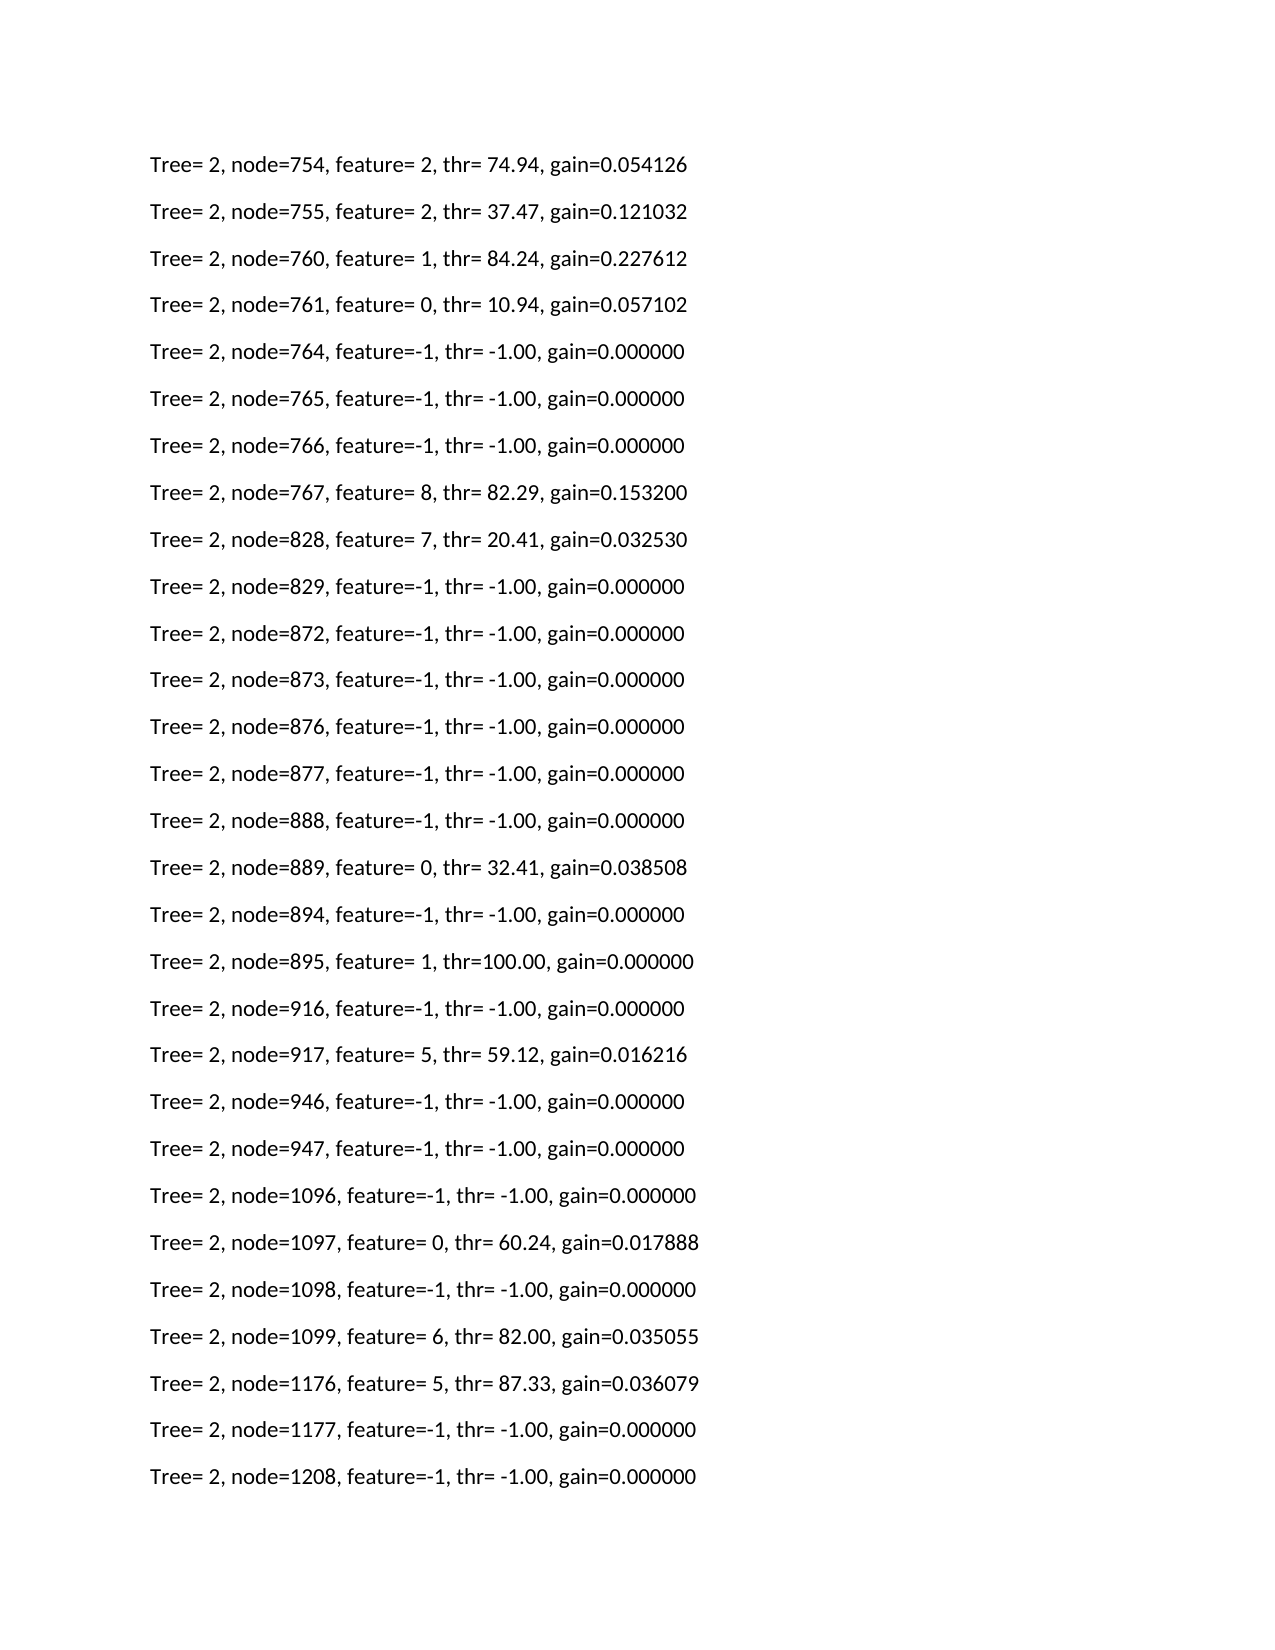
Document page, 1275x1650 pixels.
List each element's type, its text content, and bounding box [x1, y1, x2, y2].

text Tree= 2, node=946, feature=-1, thr= -1.00, gain=0.000000 [150, 1087, 1125, 1116]
text Tree= 2, node=767, feature= 8, thr= 82.29, gain=0.153200 [150, 478, 1125, 506]
text Tree= 2, node=895, feature= 1, thr=100.00, gain=0.000000 [150, 947, 1125, 975]
text Tree= 2, node=1097, feature= 0, thr= 60.24, gain=0.017888 [150, 1228, 1125, 1256]
text Tree= 2, node=764, feature=-1, thr= -1.00, gain=0.000000 [150, 337, 1125, 366]
text Tree= 2, node=873, feature=-1, thr= -1.00, gain=0.000000 [150, 666, 1125, 694]
text Tree= 2, node=755, feature= 2, thr= 37.47, gain=0.121032 [150, 197, 1125, 225]
text Tree= 2, node=1099, feature= 6, thr= 82.00, gain=0.035055 [150, 1322, 1125, 1350]
text Tree= 2, node=947, feature=-1, thr= -1.00, gain=0.000000 [150, 1134, 1125, 1162]
text Tree= 2, node=1096, feature=-1, thr= -1.00, gain=0.000000 [150, 1181, 1125, 1209]
text Tree= 2, node=1177, feature=-1, thr= -1.00, gain=0.000000 [150, 1416, 1125, 1444]
text Tree= 2, node=829, feature=-1, thr= -1.00, gain=0.000000 [150, 572, 1125, 600]
text Tree= 2, node=877, feature=-1, thr= -1.00, gain=0.000000 [150, 759, 1125, 787]
text Tree= 2, node=828, feature= 7, thr= 20.41, gain=0.032530 [150, 525, 1125, 553]
text Tree= 2, node=894, feature=-1, thr= -1.00, gain=0.000000 [150, 900, 1125, 928]
text Tree= 2, node=916, feature=-1, thr= -1.00, gain=0.000000 [150, 994, 1125, 1022]
text Tree= 2, node=872, feature=-1, thr= -1.00, gain=0.000000 [150, 619, 1125, 647]
text Tree= 2, node=1098, feature=-1, thr= -1.00, gain=0.000000 [150, 1275, 1125, 1303]
text Tree= 2, node=765, feature=-1, thr= -1.00, gain=0.000000 [150, 384, 1125, 412]
text Tree= 2, node=754, feature= 2, thr= 74.94, gain=0.054126 [150, 150, 1125, 178]
text Tree= 2, node=1208, feature=-1, thr= -1.00, gain=0.000000 [150, 1462, 1125, 1491]
text Tree= 2, node=889, feature= 0, thr= 32.41, gain=0.038508 [150, 853, 1125, 881]
text Tree= 2, node=766, feature=-1, thr= -1.00, gain=0.000000 [150, 431, 1125, 459]
text Tree= 2, node=888, feature=-1, thr= -1.00, gain=0.000000 [150, 806, 1125, 834]
text Tree= 2, node=760, feature= 1, thr= 84.24, gain=0.227612 [150, 244, 1125, 272]
text Tree= 2, node=761, feature= 0, thr= 10.94, gain=0.057102 [150, 291, 1125, 319]
text Tree= 2, node=1176, feature= 5, thr= 87.33, gain=0.036079 [150, 1369, 1125, 1397]
text Tree= 2, node=917, feature= 5, thr= 59.12, gain=0.016216 [150, 1041, 1125, 1069]
text Tree= 2, node=876, feature=-1, thr= -1.00, gain=0.000000 [150, 712, 1125, 741]
